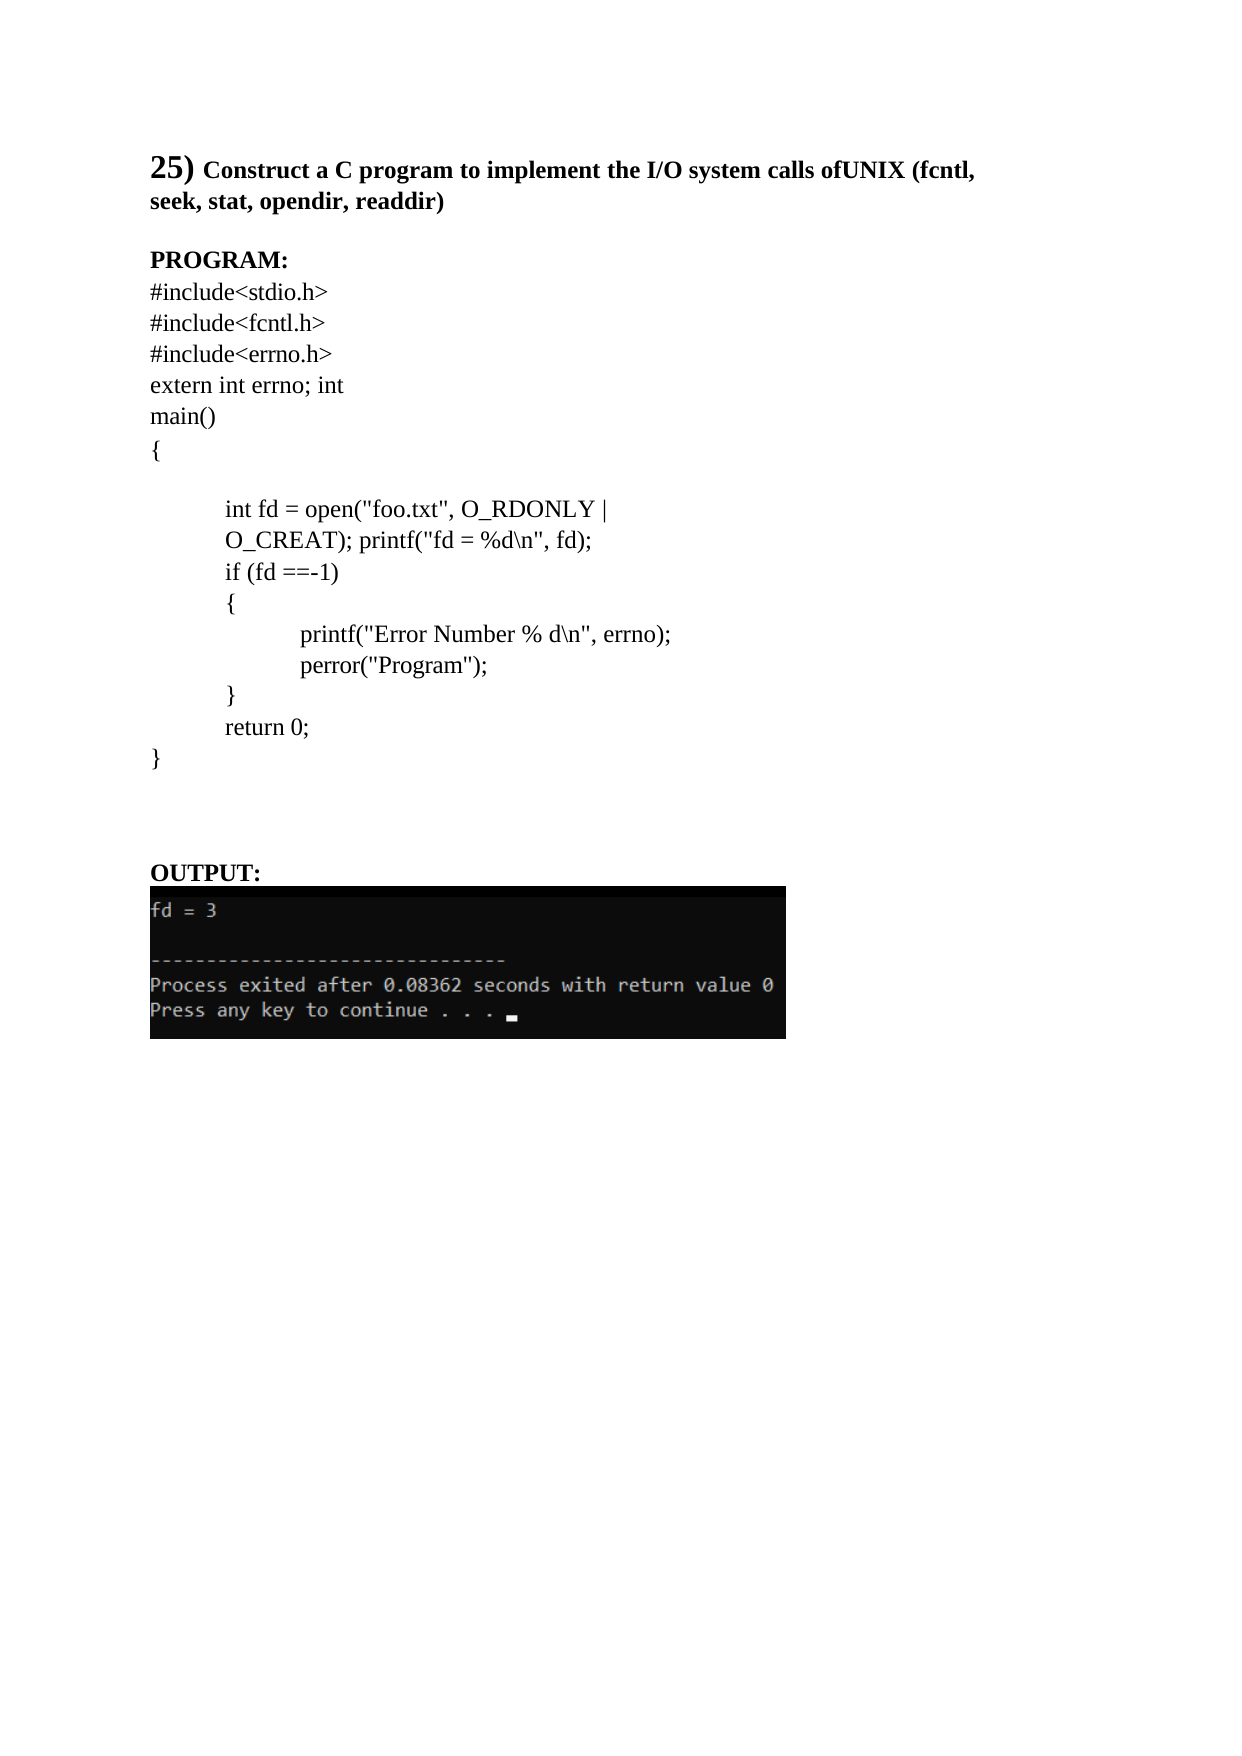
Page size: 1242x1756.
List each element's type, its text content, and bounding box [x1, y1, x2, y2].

text #include<stdio.h> #include<fcntl.h> #include<errno.h> extern int errno; int main() [150, 277, 384, 429]
subtitle OUTPUT: [150, 858, 1197, 886]
text if (fd ==-1) [225, 557, 1197, 585]
text printf("Error Number % d\n", errno); perror("Program"); [300, 619, 705, 679]
text } [225, 681, 1197, 709]
text return 0; [225, 712, 1197, 741]
text { [150, 436, 1197, 464]
text } [150, 743, 1197, 772]
picture [150, 886, 786, 1039]
text int fd = open("foo.txt", O_RDONLY | O_CREAT); printf("fd = %d\n", fd); [225, 494, 733, 554]
list Construct a C program to implement the I/O system calls ofUNIX (fcntl, seek, stat, opendir, readdir) [150, 147, 1031, 215]
text { [225, 588, 1197, 616]
subtitle PROGRAM: [150, 246, 1197, 274]
